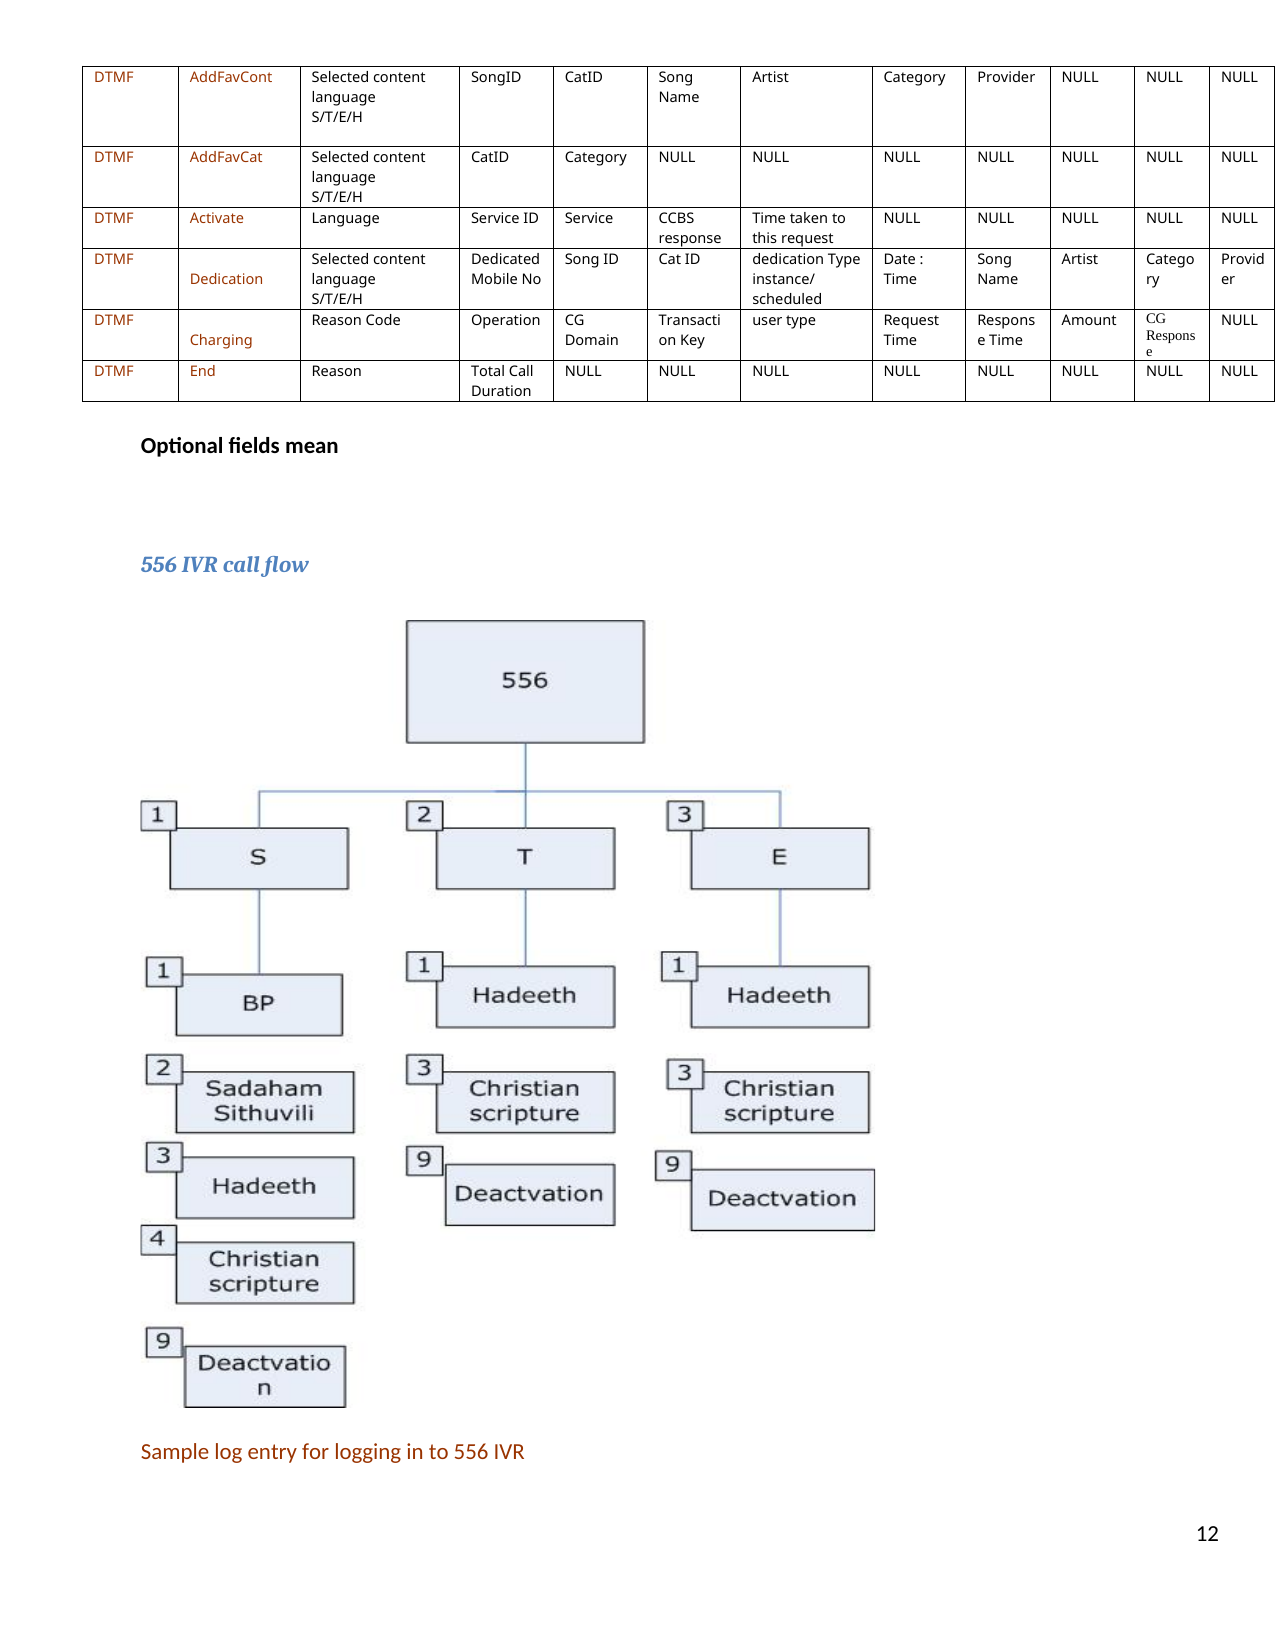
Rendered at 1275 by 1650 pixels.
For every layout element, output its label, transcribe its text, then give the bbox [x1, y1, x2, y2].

text Sample log entry for logging in to 556 IVR [141, 1437, 1219, 1465]
table_cell Language [301, 208, 459, 248]
table_cell CatID [554, 67, 647, 146]
table_cell NULL [966, 208, 1050, 248]
table_cell SongID [460, 67, 553, 146]
table_cell Time taken to this request [741, 208, 872, 248]
table_cell AddFavCont [179, 67, 300, 146]
table_cell NULL [966, 361, 1050, 401]
table_cell NULL [1210, 67, 1274, 146]
table_cell Category [1135, 249, 1209, 308]
table_cell NULL [1135, 147, 1209, 207]
table_cell NULL [648, 147, 740, 207]
table_cell Service ID [460, 208, 553, 248]
table_cell user type [741, 310, 872, 360]
table_cell CG Domain [554, 310, 647, 360]
table_cell NULL [554, 361, 647, 401]
table_cell Total Call Duration [460, 361, 553, 401]
table_cell dedication Type instance/scheduled [741, 249, 872, 308]
table_cell Song Name [966, 249, 1050, 308]
table_cell NULL [741, 147, 872, 207]
table_cell DTMF [83, 249, 178, 308]
table_cell NULL [873, 147, 965, 207]
table_cell NULL [873, 208, 965, 248]
table_cell NULL [741, 361, 872, 401]
table_cell NULL [1210, 361, 1274, 401]
table_cell Reason Code [301, 310, 459, 360]
picture [140, 620, 876, 1408]
table_cell CG Response [1135, 310, 1209, 360]
table_cell NULL [1210, 208, 1274, 248]
table_cell Cat ID [648, 249, 740, 308]
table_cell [301, 67, 459, 146]
table_cell Operation [460, 310, 553, 360]
table_cell Response Time [966, 310, 1050, 360]
table_cell AddFavCat [179, 147, 300, 207]
table_cell Charging [179, 310, 300, 360]
table_cell NULL [873, 361, 965, 401]
table_cell NULL [1135, 208, 1209, 248]
table_cell Artist [1051, 249, 1134, 308]
table_cell End [179, 361, 300, 401]
table_cell NULL [648, 361, 740, 401]
table_cell NULL [1135, 361, 1209, 401]
table_cell Selected content language S/T/E/H [301, 249, 459, 308]
table_cell DTMF [83, 67, 178, 146]
table_cell Dedication [179, 249, 300, 308]
table_cell Artist [741, 67, 872, 146]
table_cell CatID [460, 147, 553, 207]
table_cell Song Name [648, 67, 740, 146]
table_cell DTMF [83, 361, 178, 401]
table_cell NULL [1210, 147, 1274, 207]
table_cell NULL [1051, 208, 1134, 248]
table_cell Song ID [554, 249, 647, 308]
table_cell Reason [301, 361, 459, 401]
table_cell Activate [179, 208, 300, 248]
table_cell Transaction Key [648, 310, 740, 360]
table_cell NULL [1051, 67, 1134, 146]
table_cell Provider [966, 67, 1050, 146]
text Optional fields mean [141, 431, 1219, 459]
table_cell CCBS response [648, 208, 740, 248]
table_cell Dedicated No [460, 249, 553, 308]
table_cell NULL [1051, 361, 1134, 401]
table_cell Amount [1051, 310, 1134, 360]
table_cell Date : Time [873, 249, 965, 308]
table_cell DTMF [83, 208, 178, 248]
table_cell Category [873, 67, 965, 146]
table_cell Category [554, 147, 647, 207]
table_cell DTMF [83, 147, 178, 207]
table_cell NULL [966, 147, 1050, 207]
subtitle 556 IVR call flow [141, 552, 1219, 578]
table_cell Selected content language S/T/E/H [301, 147, 459, 207]
table_cell NULL [1210, 310, 1274, 360]
table_cell DTMF [83, 310, 178, 360]
table_cell Service [554, 208, 647, 248]
table_cell Request Time [873, 310, 965, 360]
table_cell NULL [1135, 67, 1209, 146]
table_cell Provider [1210, 249, 1274, 308]
table_cell NULL [1051, 147, 1134, 207]
